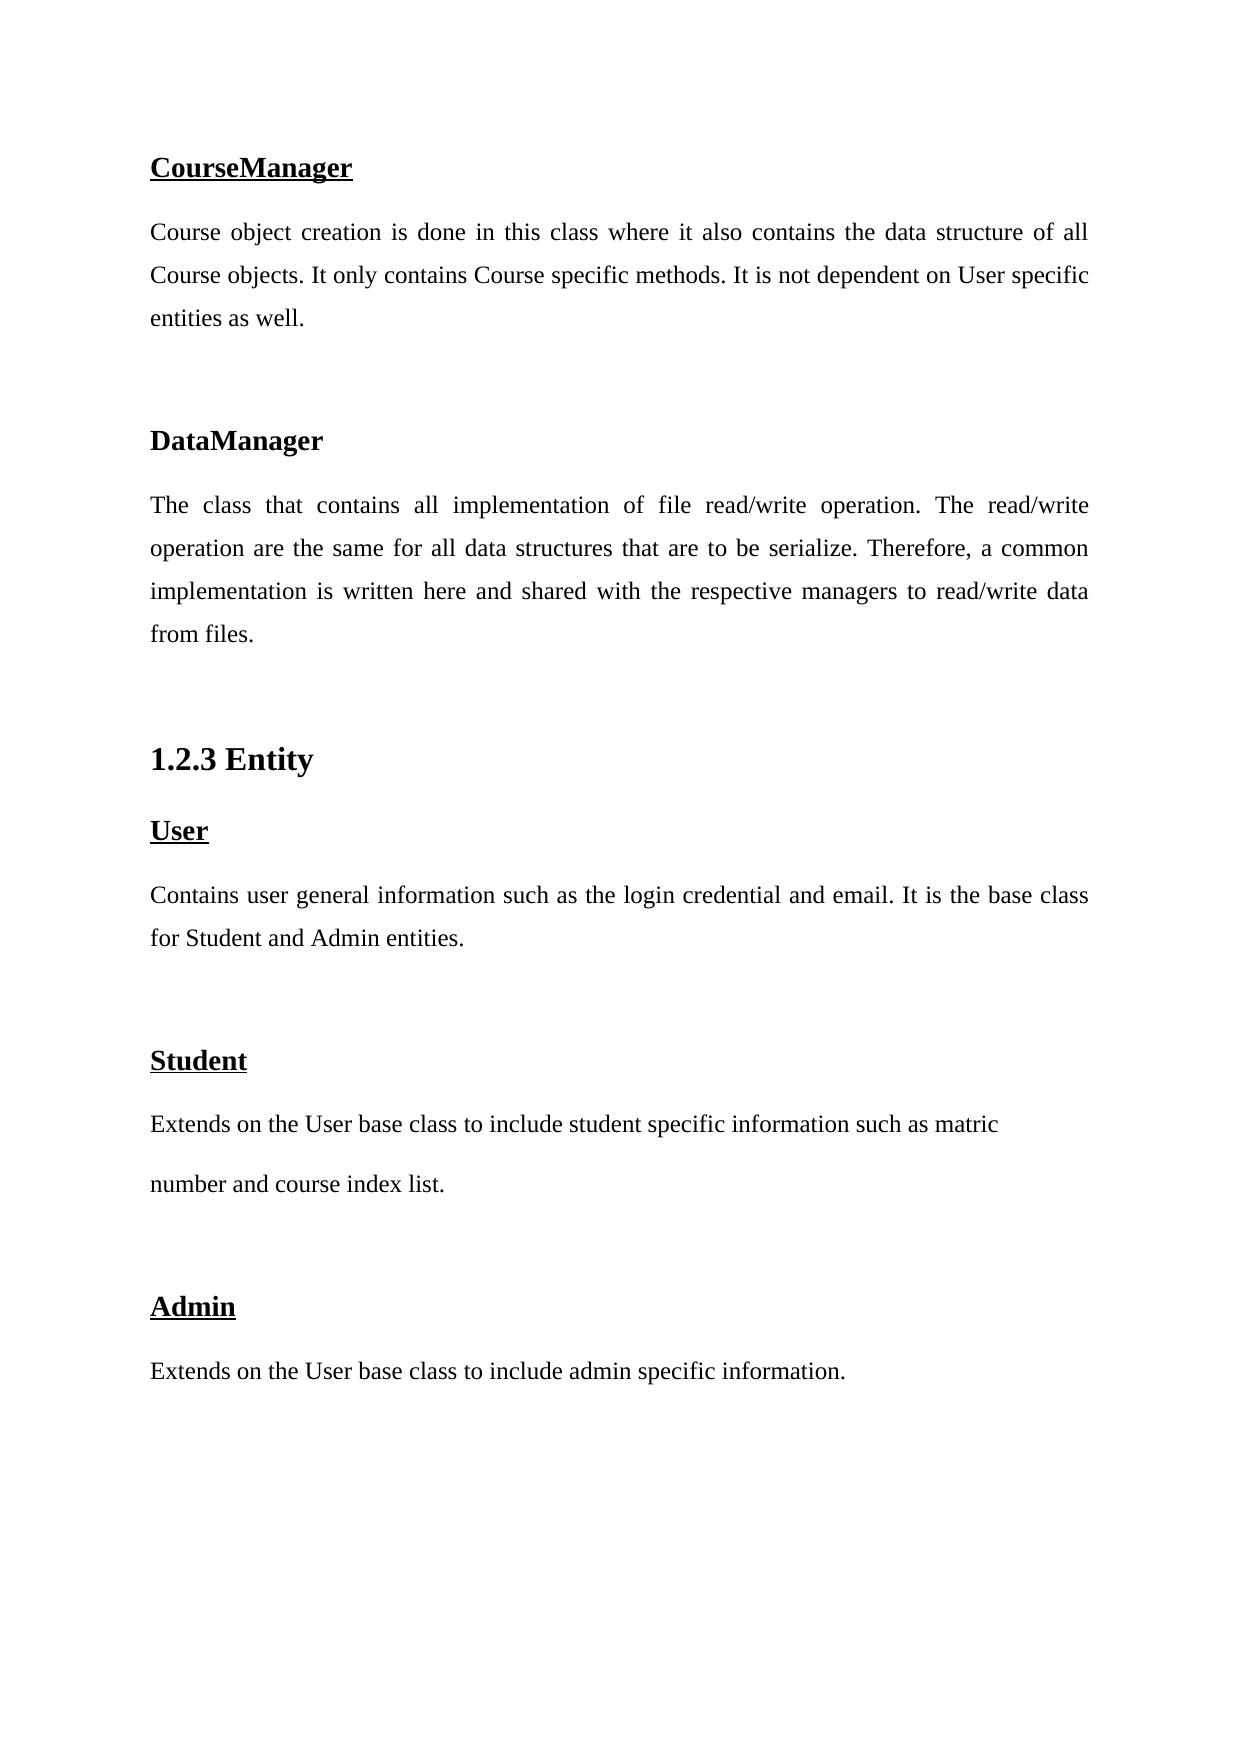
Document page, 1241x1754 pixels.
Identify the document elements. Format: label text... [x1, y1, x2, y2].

text The class that contains all implementation of file read/write operation. The read/write operation are the same for all data structures that are to be serialize. Therefore, a common implementation is written here and shared with the respective managers to read/write data from files. [150, 490, 1090, 648]
text 1.2.3 Entity [150, 739, 1090, 777]
text Contains user general information such as the login credential and email. It is the base class for Student and Admin entities. [150, 880, 1090, 952]
text DataManager [150, 423, 1090, 456]
text Course object creation is done in this class where it also contains the data structure of all Course objects. It only contains Course specific methods. It is not dependent on User specific entities as well. [150, 217, 1090, 332]
text Student [150, 1043, 1090, 1076]
text Admin [150, 1289, 1090, 1322]
text User [150, 813, 1090, 846]
text Extends on the User base class to include student specific information such as matric [150, 1109, 1090, 1138]
text CourseManager [150, 150, 1090, 183]
text Extends on the User base class to include admin specific information. [150, 1356, 1090, 1385]
text number and course index list. [150, 1169, 1090, 1198]
